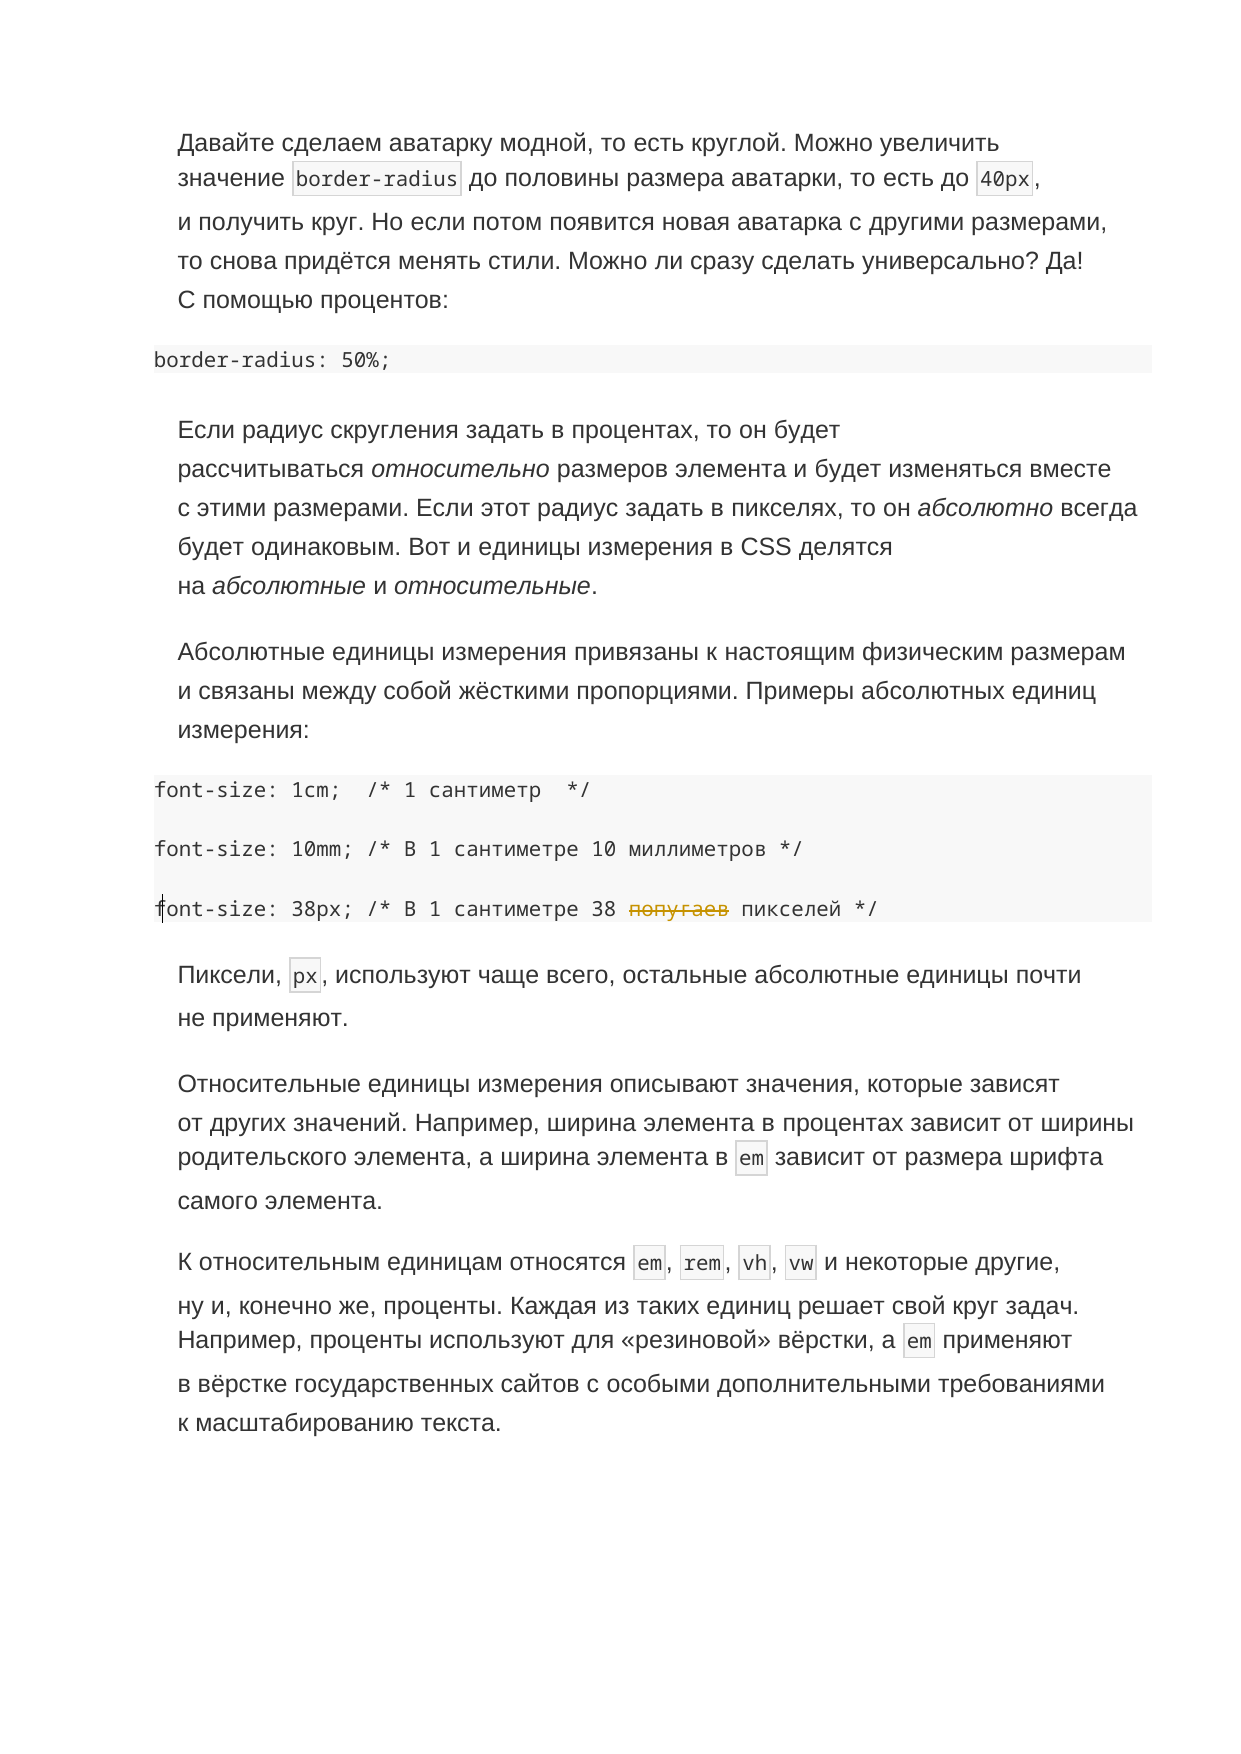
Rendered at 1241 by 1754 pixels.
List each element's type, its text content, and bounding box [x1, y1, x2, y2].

text К относительным единицам относятся em, rem, vh, vw и некоторые другие, ну и, конечно же, проценты. Каждая из таких единиц решает свой круг задач. Например, проценты используют для «резиновой» вёрстки, а em применяют в вёрстке государственных сайтов с особыми дополнительными требованиями к масштабированию текста. [177, 1241, 1152, 1437]
text font-size: 38px; /* В 1 сантиметре 38 пикселей */ [163, 894, 1152, 922]
text Абсолютные единицы измерения привязаны к настоящим физическим размерам и связаны между собой жёсткими пропорциями. Примеры абсолютных единиц измерения: [177, 626, 1152, 743]
text Пиксели, px, используют чаще всего, остальные абсолютные единицы почти не применяют. [177, 954, 1152, 1032]
text Если радиус скругления задать в процентах, то он будет рассчитываться относительно размеров элемента и будет изменяться вместе с этими размерами. Если этот радиус задать в пикселях, то он абсолютно всегда будет одинаковым. Вот и единицы измерения в CSS делятся на абсолютные и относительные. [177, 404, 1152, 600]
text font-size: 10mm; /* В 1 сантиметре 10 миллиметров */ [154, 834, 1152, 863]
text border-radius: 50%; [154, 345, 1152, 373]
text Давайте сделаем аватарку модной, то есть круглой. Можно увеличить значение border-radius до половины размера аватарки, то есть до 40px, и получить круг. Но если потом появится новая аватарка с другими размерами, то снова придётся менять стили. Можно ли сразу сделать универсально? Да! С помощью процентов: [177, 118, 1152, 313]
text font-size: 1cm; /* 1 сантиметр */ [154, 775, 1152, 803]
text Относительные единицы измерения описывают значения, которые зависят от других значений. Например, ширина элемента в процентах зависит от ширины родительского элемента, а ширина элемента в em зависит от размера шрифта самого элемента. [177, 1058, 1152, 1215]
